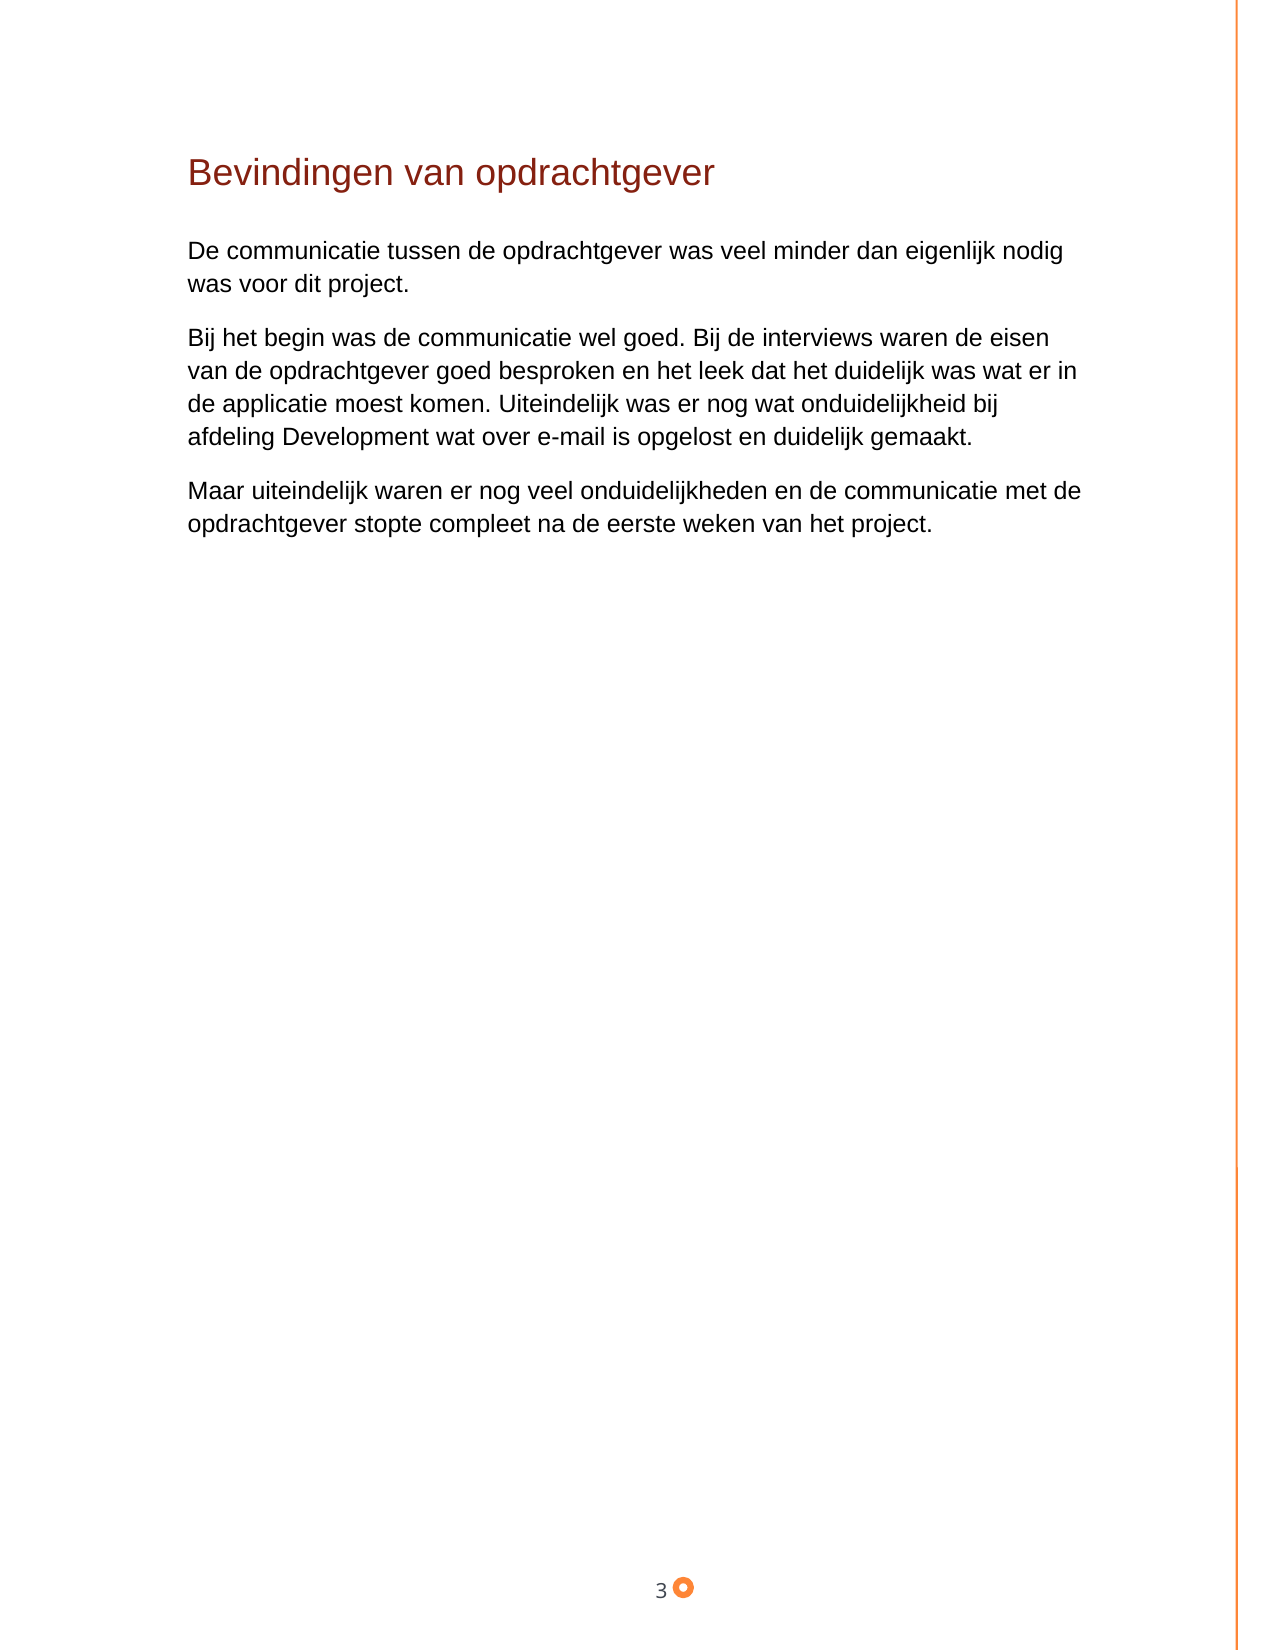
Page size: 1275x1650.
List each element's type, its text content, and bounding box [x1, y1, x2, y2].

text Bevindingen van opdrachtgever [187, 150, 1087, 193]
text Bij het begin was de communicatie wel goed. Bij de interviews waren de eisen van de opdrachtgever goed besproken en het leek dat het duidelijk was wat er in de applicatie moest komen. Uiteindelijk was er nog wat onduidelijkheid bij afdeling Development wat over e-mail is opgelost en duidelijk gemaakt. [187, 323, 1087, 451]
text De communicatie tussen de opdrachtgever was veel minder dan eigenlijk nodig was voor dit project. [187, 236, 1087, 298]
text Maar uiteindelijk waren er nog veel onduidelijkheden en de communicatie met de opdrachtgever stopte compleet na de eerste weken van het project. [187, 476, 1087, 537]
